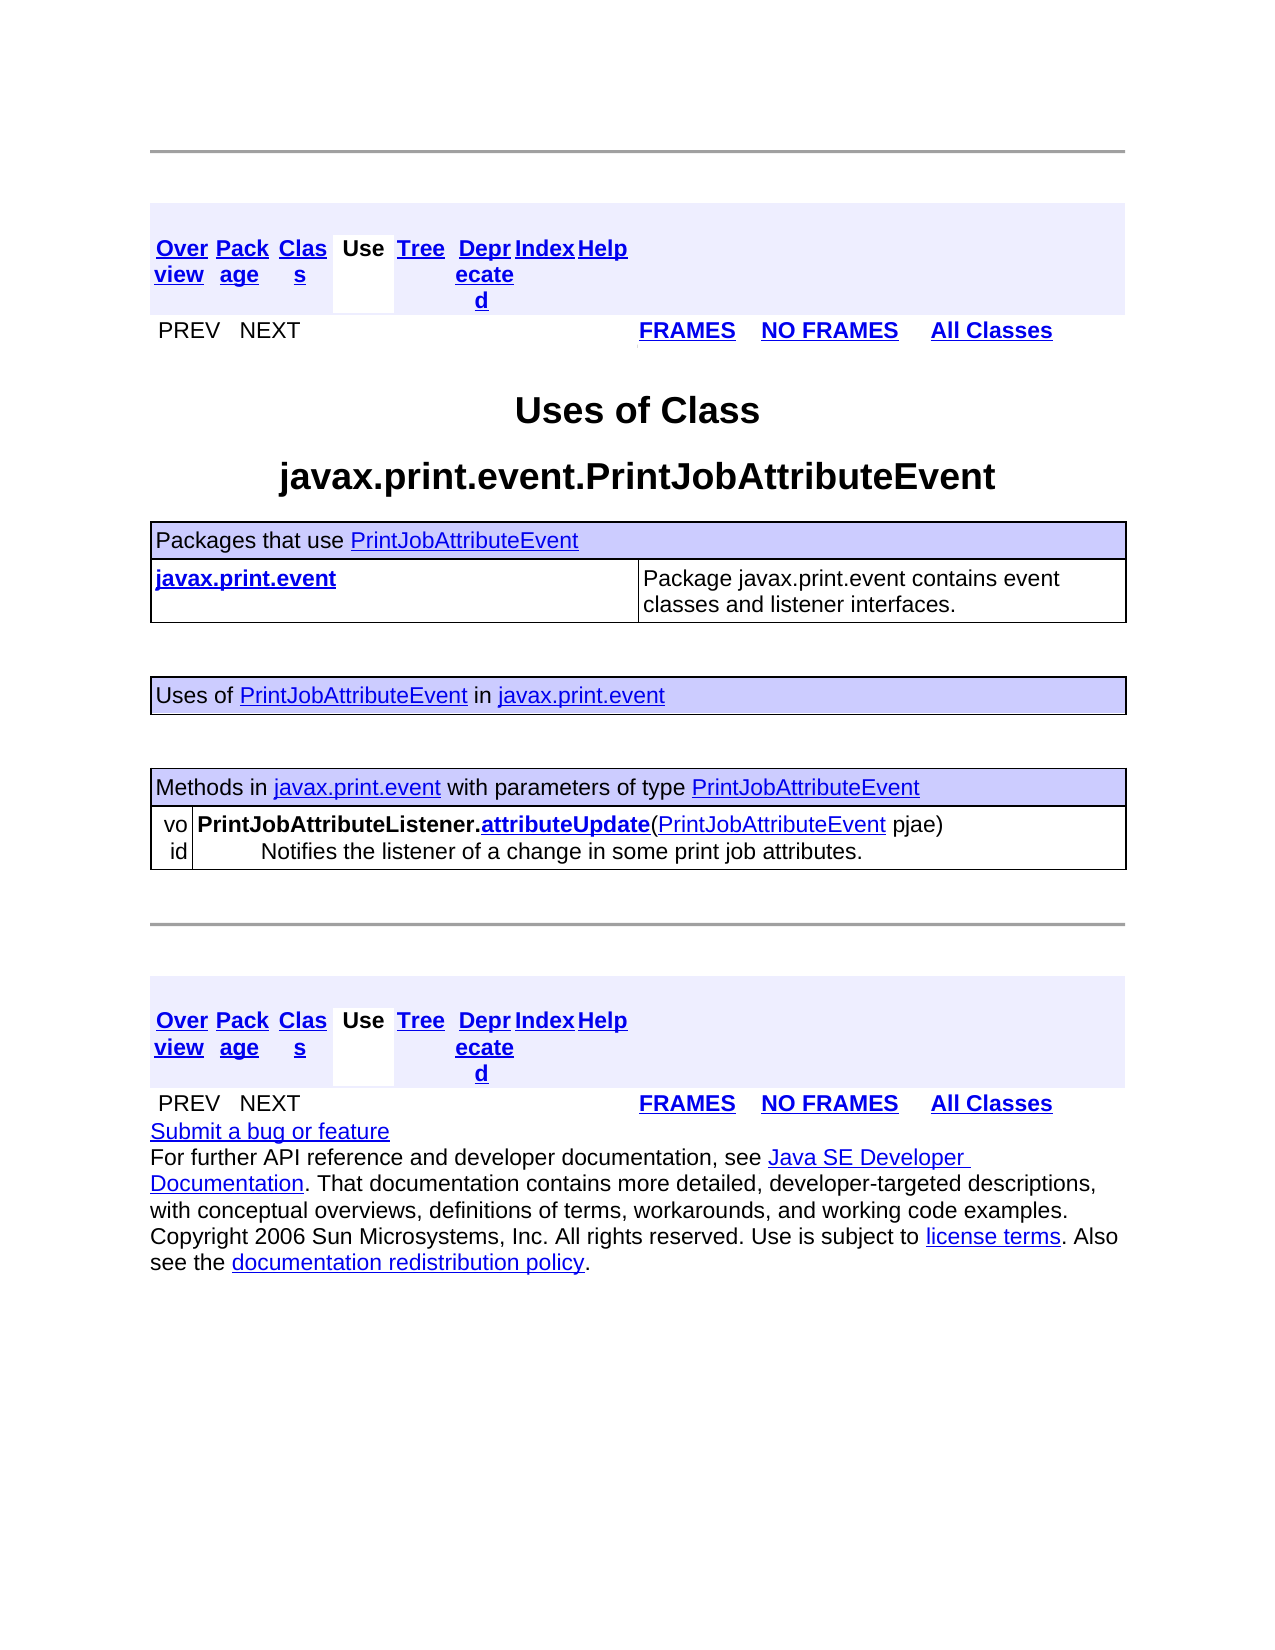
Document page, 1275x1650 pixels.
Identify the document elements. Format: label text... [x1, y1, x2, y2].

table_header Packages that use PrintJobAttributeEvent [152, 523, 1125, 558]
text Submit a bug or feature [150, 1118, 1125, 1144]
table_header [150, 976, 1125, 1088]
text For further API reference and developer documentation, see Java SE Developer Documentation. That documentation contains more detailed, developer-targeted descriptions, with conceptual overviews, definitions of terms, workarounds, and working code examples. [150, 1144, 1125, 1223]
table_header Methods in javax.print.event with parameters of type PrintJobAttributeEvent [152, 769, 1125, 805]
table_cell void [152, 807, 192, 869]
table_cell FRAMES NO FRAMES All Classes [638, 1088, 1125, 1118]
table_cell Package javax.print.event contains event classes and listener interfaces. [639, 560, 1125, 622]
table_cell FRAMES NO FRAMES All Classes [638, 315, 1125, 345]
table_header [150, 203, 1125, 315]
text Uses of Class [150, 388, 1125, 431]
table_cell javax.print.event [152, 560, 638, 622]
table_cell PrintJobAttributeListener.attributeUpdate(PrintJobAttributeEvent pjae) Notifies the listener of a change in some print job attributes. [193, 807, 1125, 869]
text javax.print.event.PrintJobAttributeEvent [150, 454, 1125, 497]
table_cell PREV NEXT [150, 1088, 637, 1118]
table_cell PREV NEXT [150, 315, 637, 345]
text Copyright 2006 Sun Microsystems, Inc. All rights reserved. Use is subject to license terms. Also see the documentation redistribution policy. [150, 1223, 1125, 1276]
table_header Uses of PrintJobAttributeEvent in javax.print.event [152, 678, 1125, 713]
